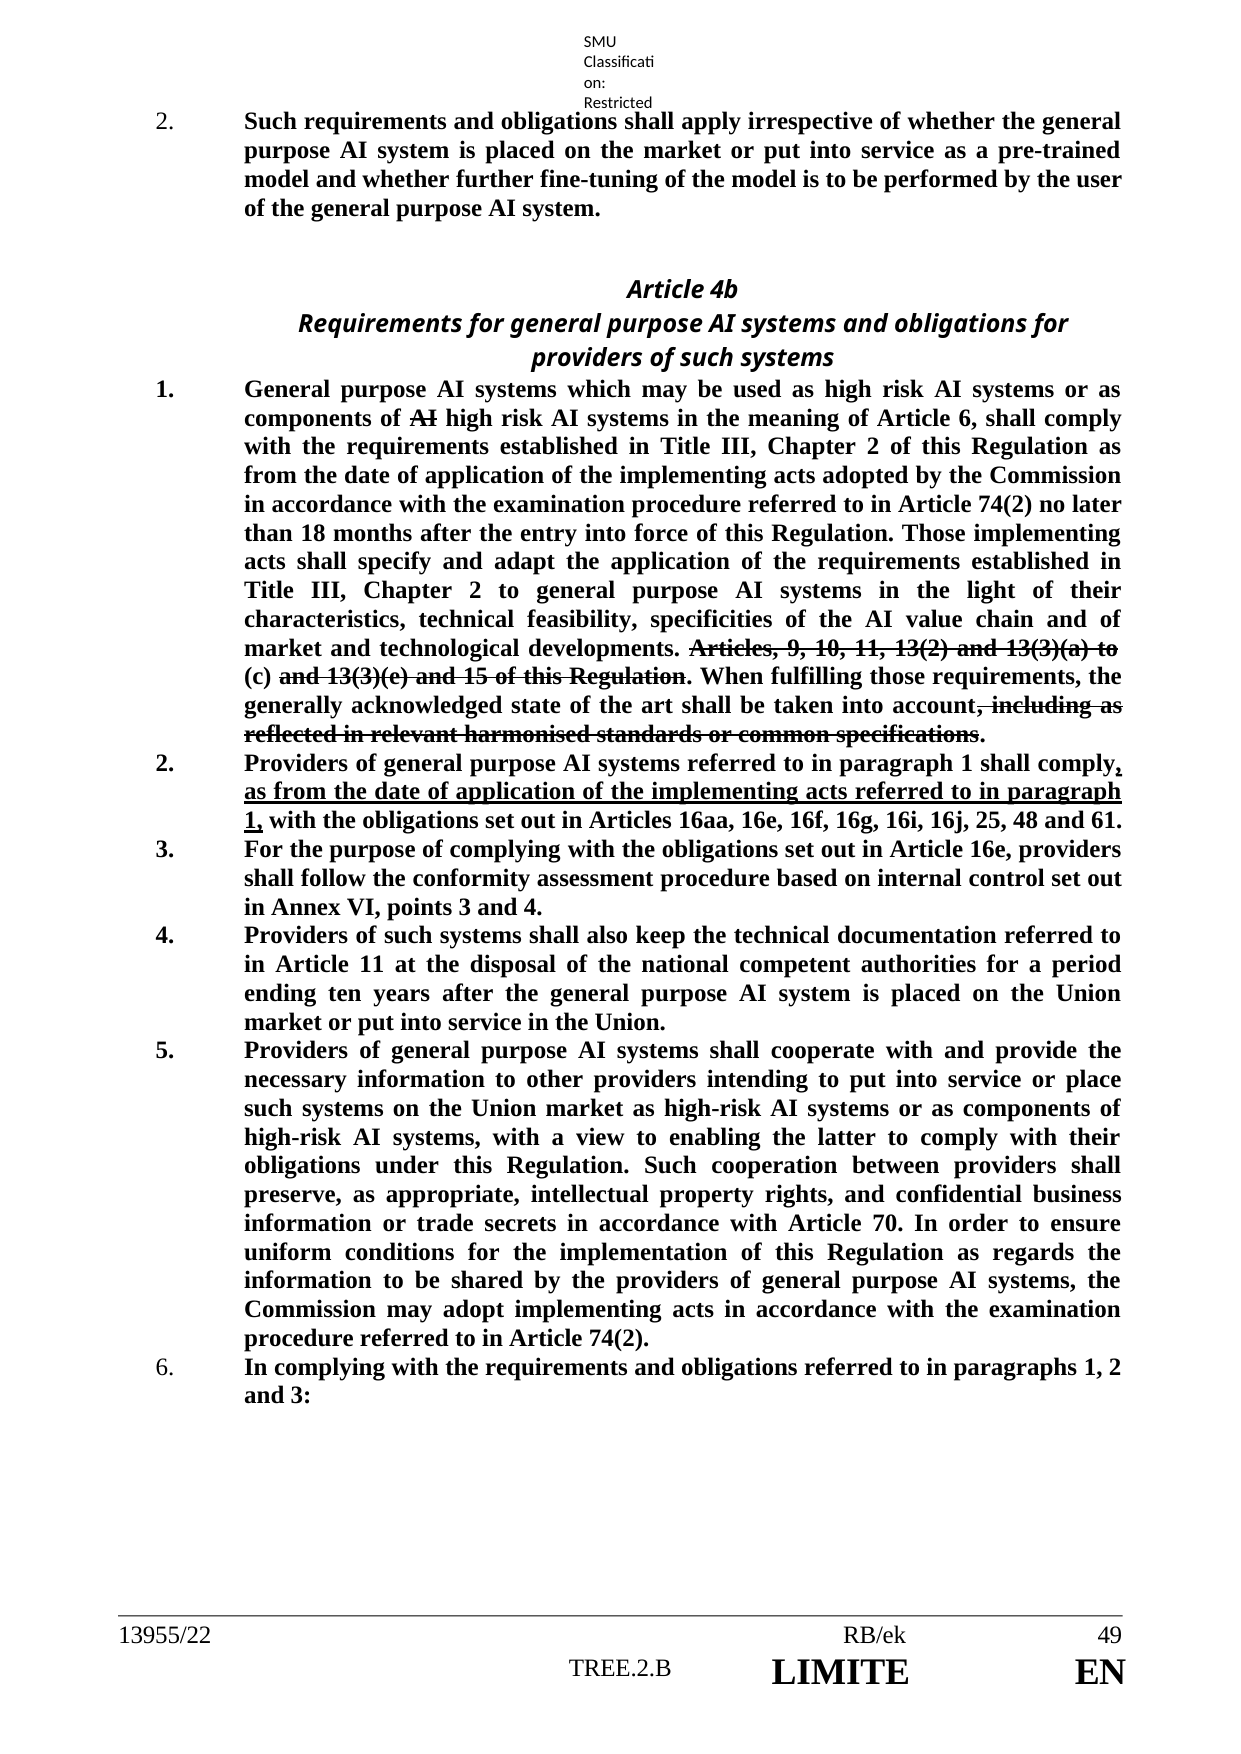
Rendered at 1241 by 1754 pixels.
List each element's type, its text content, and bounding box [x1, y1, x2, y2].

list Providers of general purpose AI systems shall cooperate with and provide the necessary information to other providers intending to put into service or place such systems on the Union market as high-risk AI systems or as components of high-risk AI systems, with a view to enabling the latter to comply with their obligations under this Regulation. Such cooperation between providers shall preserve, as appropriate, intellectual property rights, and confidential business information or trade secrets in accordance with Article 70. In order to ensure uniform conditions for the implementation of this Regulation as regards the information to be shared by the providers of general purpose AI systems, the Commission may adopt implementing acts in accordance with the examination procedure referred to in Article 74(2). [155, 1035, 1122, 1352]
list Providers of general purpose AI systems referred to in paragraph 1 shall comply, as from the date of application of the implementing acts referred to in paragraph 1, with the obligations set out in Articles 16aa, 16e, 16f, 16g, 16i, 16j, 25, 48 and 61. [155, 748, 1122, 834]
list Such requirements and obligations shall apply irrespective of whether the general purpose AI system is placed on the market or put into service as a pre-trained model and whether further fine-tuning of the model is to be performed by the user of the general purpose AI system. [155, 106, 1122, 221]
list For the purpose of complying with the obligations set out in Article 16e, providers shall follow the conformity assessment procedure based on internal control set out in Annex VI, points 3 and 4. [155, 834, 1122, 920]
list In complying with the requirements and obligations referred to in paragraphs 1, 2 and 3: [155, 1352, 1122, 1409]
text Requirements for general purpose AI systems and obligations for providers of such systems [244, 306, 1121, 374]
list Providers of such systems shall also keep the technical documentation referred to in Article 11 at the disposal of the national competent authorities for a period ending ten years after the general purpose AI system is placed on the Union market or put into service in the Union. [155, 920, 1122, 1035]
text Article 4b [244, 272, 1121, 306]
list and 13(3)(e) and 15 of this Regulation. When fulfilling those requirements, the generally acknowledged state of the art shall be taken into account, including as reflected in relevant harmonised standards or common specifications. [244, 661, 1122, 748]
list General purpose AI systems which may be used as high risk AI systems or as components of AI high risk AI systems in the meaning of Article 6, shall comply with the requirements established in Title III, Chapter 2 of this Regulation as from the date of application of the implementing acts adopted by the Commission in accordance with the examination procedure referred to in Article 74(2) no later than 18 months after the entry into force of this Regulation. Those implementing acts shall specify and adapt the application of the requirements established in Title III, Chapter 2 to general purpose AI systems in the light of their characteristics, technical feasibility, specificities of the AI value chain and of market and technological developments. Articles, 9, 10, 11, 13(2) and 13(3)(a) to [155, 374, 1122, 661]
